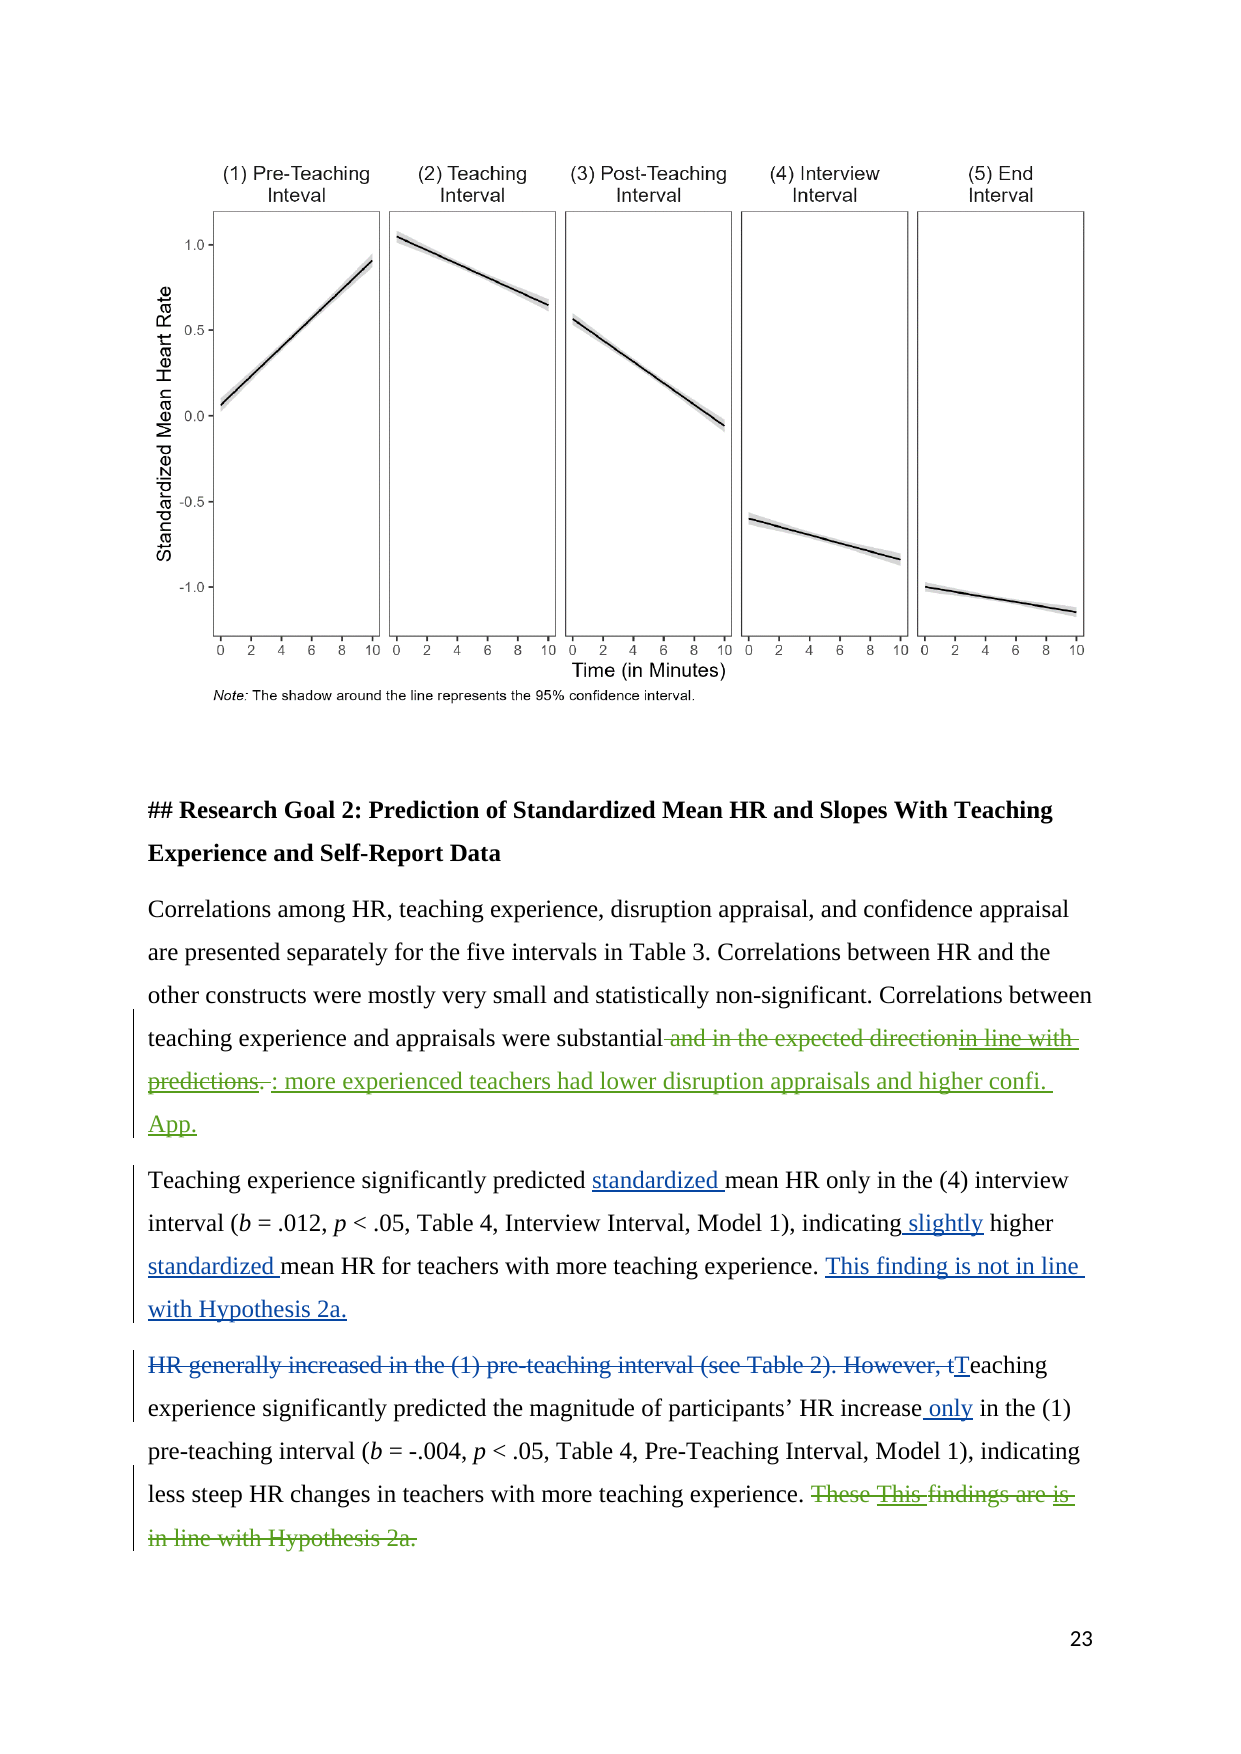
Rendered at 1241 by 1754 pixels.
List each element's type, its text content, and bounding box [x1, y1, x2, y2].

text ## Research Goal 2: Prediction of Standardized Mean HR and Slopes With Teaching Experience and Self-Report Data [148, 795, 1093, 867]
text Teaching experience significantly predicted mean HR only in the (4) interview interval (b = .012, p < .05, Table 4, Interview Interval, Model 1), indicating higher mean HR for teachers with more teaching experience. [148, 1165, 1093, 1323]
text eaching experience significantly predicted the magnitude of participants’ HR increase in the (1) pre-teaching interval (b = -.004, p < .05, Table 4, Pre-Teaching Interval, Model 1), indicating less steep HR changes in teachers with more teaching experience. [148, 1350, 1093, 1551]
picture [147, 147, 1093, 715]
text Correlations among HR, teaching experience, disruption appraisal, and confidence appraisal are presented separately for the five intervals in Table 3. Correlations between HR and the other constructs were mostly very small and statistically non-significant. Correlations between teaching experience and appraisals were substantial [148, 894, 1093, 1138]
